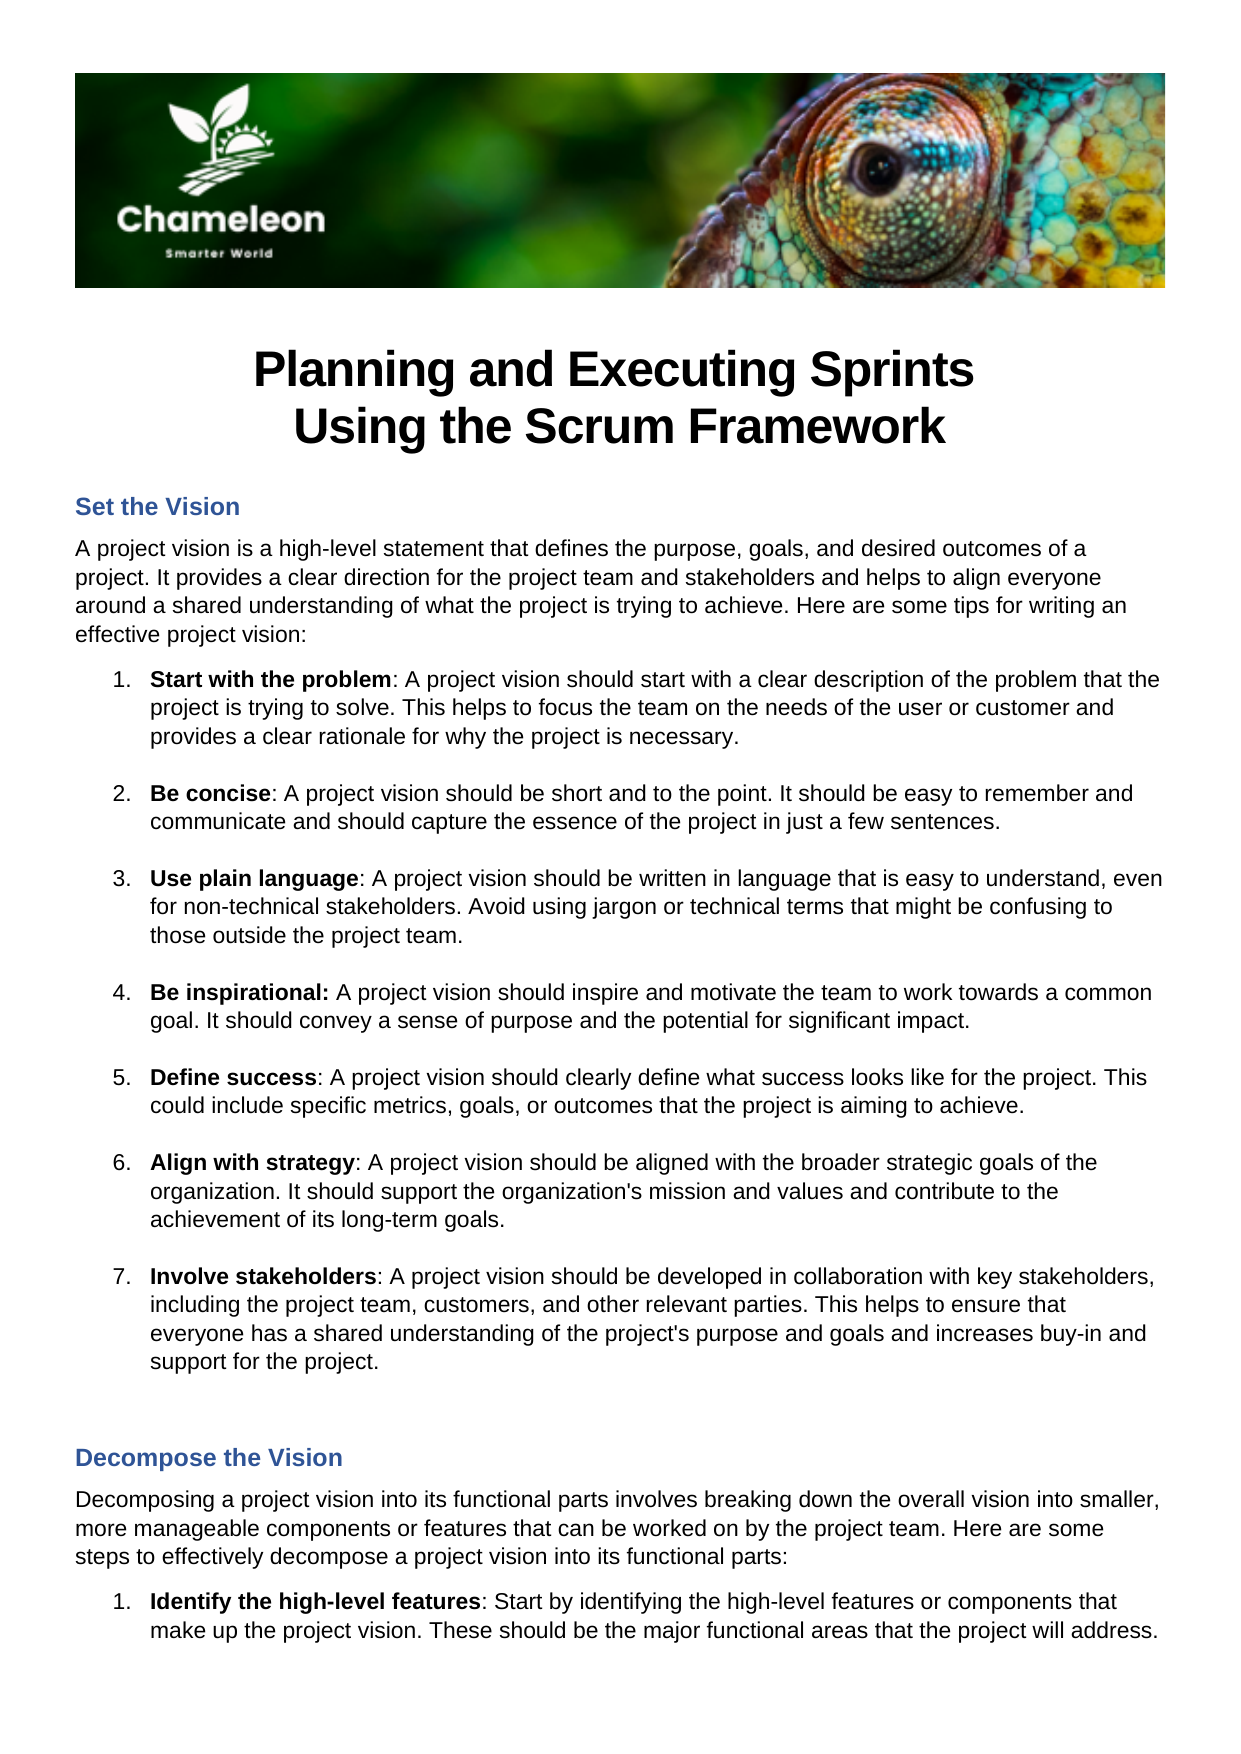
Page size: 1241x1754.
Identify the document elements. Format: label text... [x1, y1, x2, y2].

subtitle Decompose the Vision [75, 1443, 1165, 1471]
text Decomposing a project vision into its functional parts involves breaking down the overall vision into smaller, more manageable components or features that can be worked on by the project team. Here are some steps to effectively decompose a project vision into its functional parts: [75, 1486, 1165, 1569]
list Align with strategy: A project vision should be aligned with the broader strategic goals of the organization. It should support the organization's mission and values and contribute to the achievement of its long-term goals. [112, 1149, 1165, 1261]
text A project vision is a high-level statement that defines the purpose, goals, and desired outcomes of a project. It provides a clear direction for the project team and stakeholders and helps to align everyone around a shared understanding of what the project is trying to achieve. Here are some tips for writing an effective project vision: [75, 535, 1165, 647]
list Define success: A project vision should clearly define what success looks like for the project. This could include specific metrics, goals, or outcomes that the project is aiming to achieve. [112, 1064, 1165, 1147]
subtitle Set the Vision [75, 492, 1165, 521]
list Involve stakeholders: A project vision should be developed in collaboration with key stakeholders, including the project team, customers, and other relevant parties. This helps to ensure that everyone has a shared understanding of the project's purpose and goals and increases buy-in and support for the project. [112, 1263, 1165, 1374]
list Use plain language: A project vision should be written in language that is easy to understand, even for non-technical stakeholders. Avoid using jargon or technical terms that might be confusing to those outside the project team. [112, 865, 1165, 976]
picture [75, 73, 1166, 288]
list Identify the high-level features: Start by identifying the high-level features or components that make up the project vision. These should be the major functional areas that the project will address. [112, 1588, 1165, 1643]
list Be inspirational: A project vision should inspire and motivate the team to work towards a common goal. It should convey a sense of purpose and the potential for significant impact. [112, 978, 1165, 1062]
list Start with the problem: A project vision should start with a clear description of the problem that the project is trying to solve. This helps to focus the team on the needs of the user or customer and provides a clear rationale for why the project is necessary. [112, 666, 1165, 777]
list Be concise: A project vision should be short and to the point. It should be easy to remember and communicate and should capture the essence of the project in just a few sentences. [112, 779, 1165, 863]
